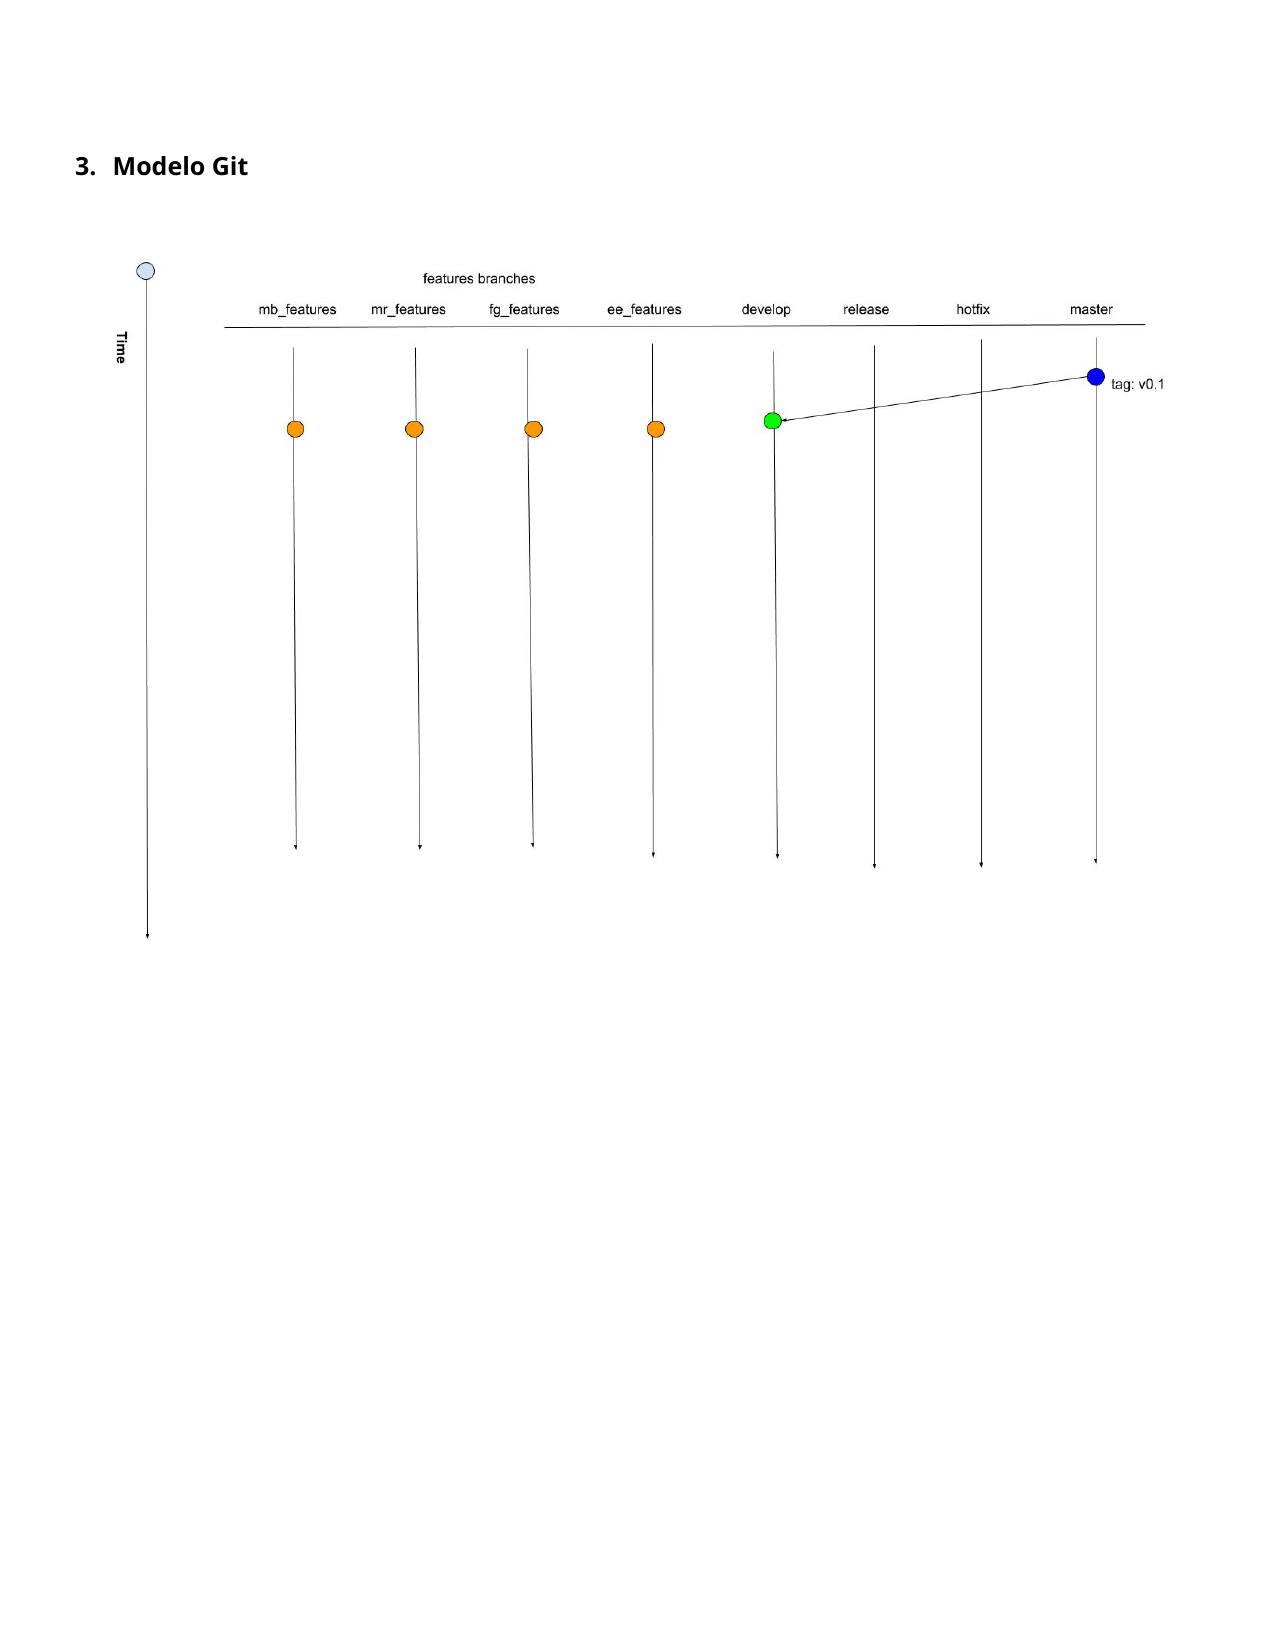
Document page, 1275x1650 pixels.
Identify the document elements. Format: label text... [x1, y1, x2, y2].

list Modelo Git [75, 148, 1200, 183]
picture [75, 255, 1186, 973]
